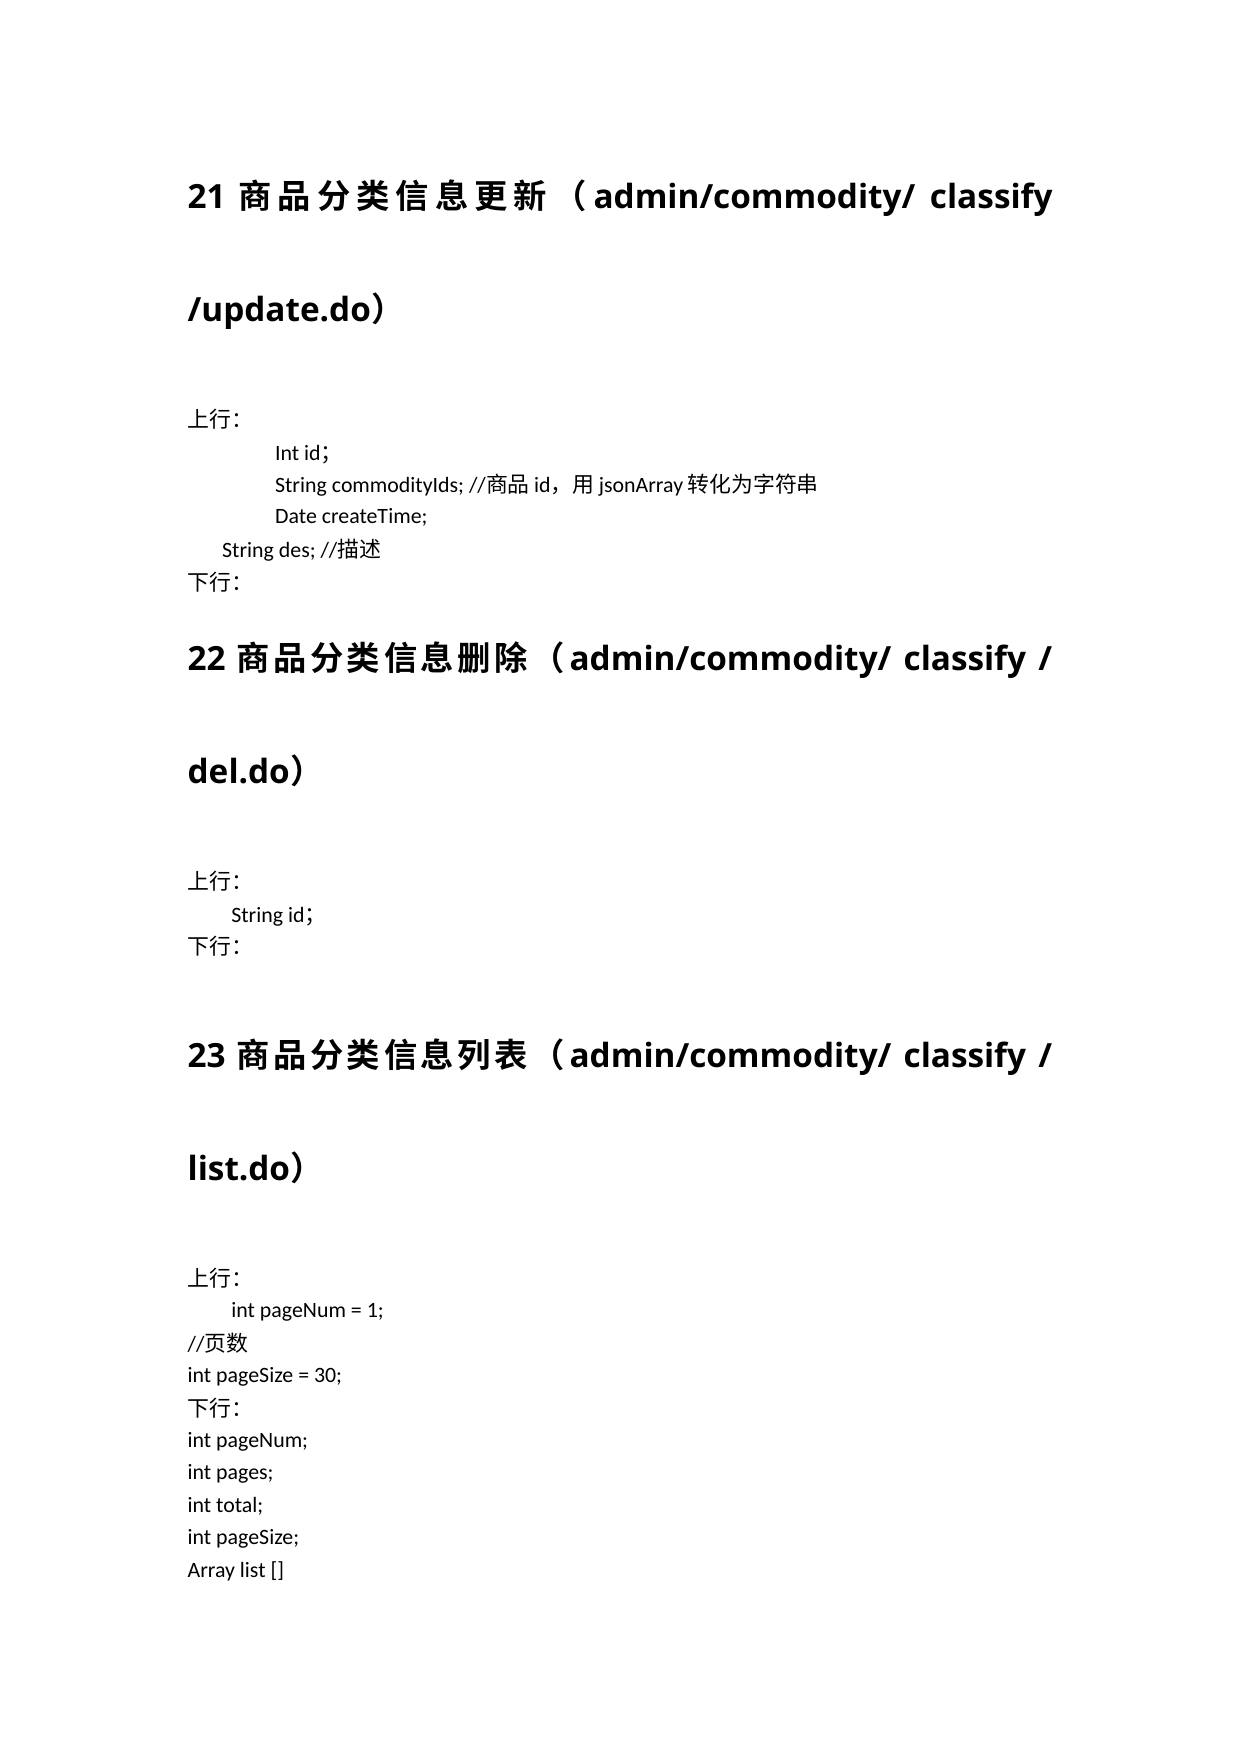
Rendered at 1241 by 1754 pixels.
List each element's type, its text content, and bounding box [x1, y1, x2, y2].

subtitle 23商品分类信息列表（admin/commodity/ classify / list.do） [187, 1021, 1053, 1198]
text String commodityIds; //商品id，用jsonArray转化为字符串 [231, 467, 1053, 499]
text Array list [] [187, 1553, 1053, 1586]
text 下行： [187, 1391, 1053, 1423]
text 下行： [187, 929, 1053, 961]
text 上行： [187, 1261, 1053, 1293]
text int pageNum = 1; //页数 int pageSize = 30; [187, 1293, 1053, 1391]
text Int id； [231, 434, 1053, 467]
text 上行： [187, 402, 1053, 434]
text 下行： [187, 564, 1053, 597]
text Date createTime; [231, 499, 1053, 532]
text int pageNum; int pages; int total; int pageSize; [187, 1423, 1053, 1553]
subtitle 21商品分类信息更新（admin/commodity/ classify /update.do） [187, 162, 1053, 339]
text String id； [187, 896, 1053, 929]
text String des; //描述 [187, 532, 1053, 564]
subtitle 22商品分类信息删除（admin/commodity/ classify / del.do） [187, 624, 1053, 801]
text 上行： [187, 864, 1053, 896]
